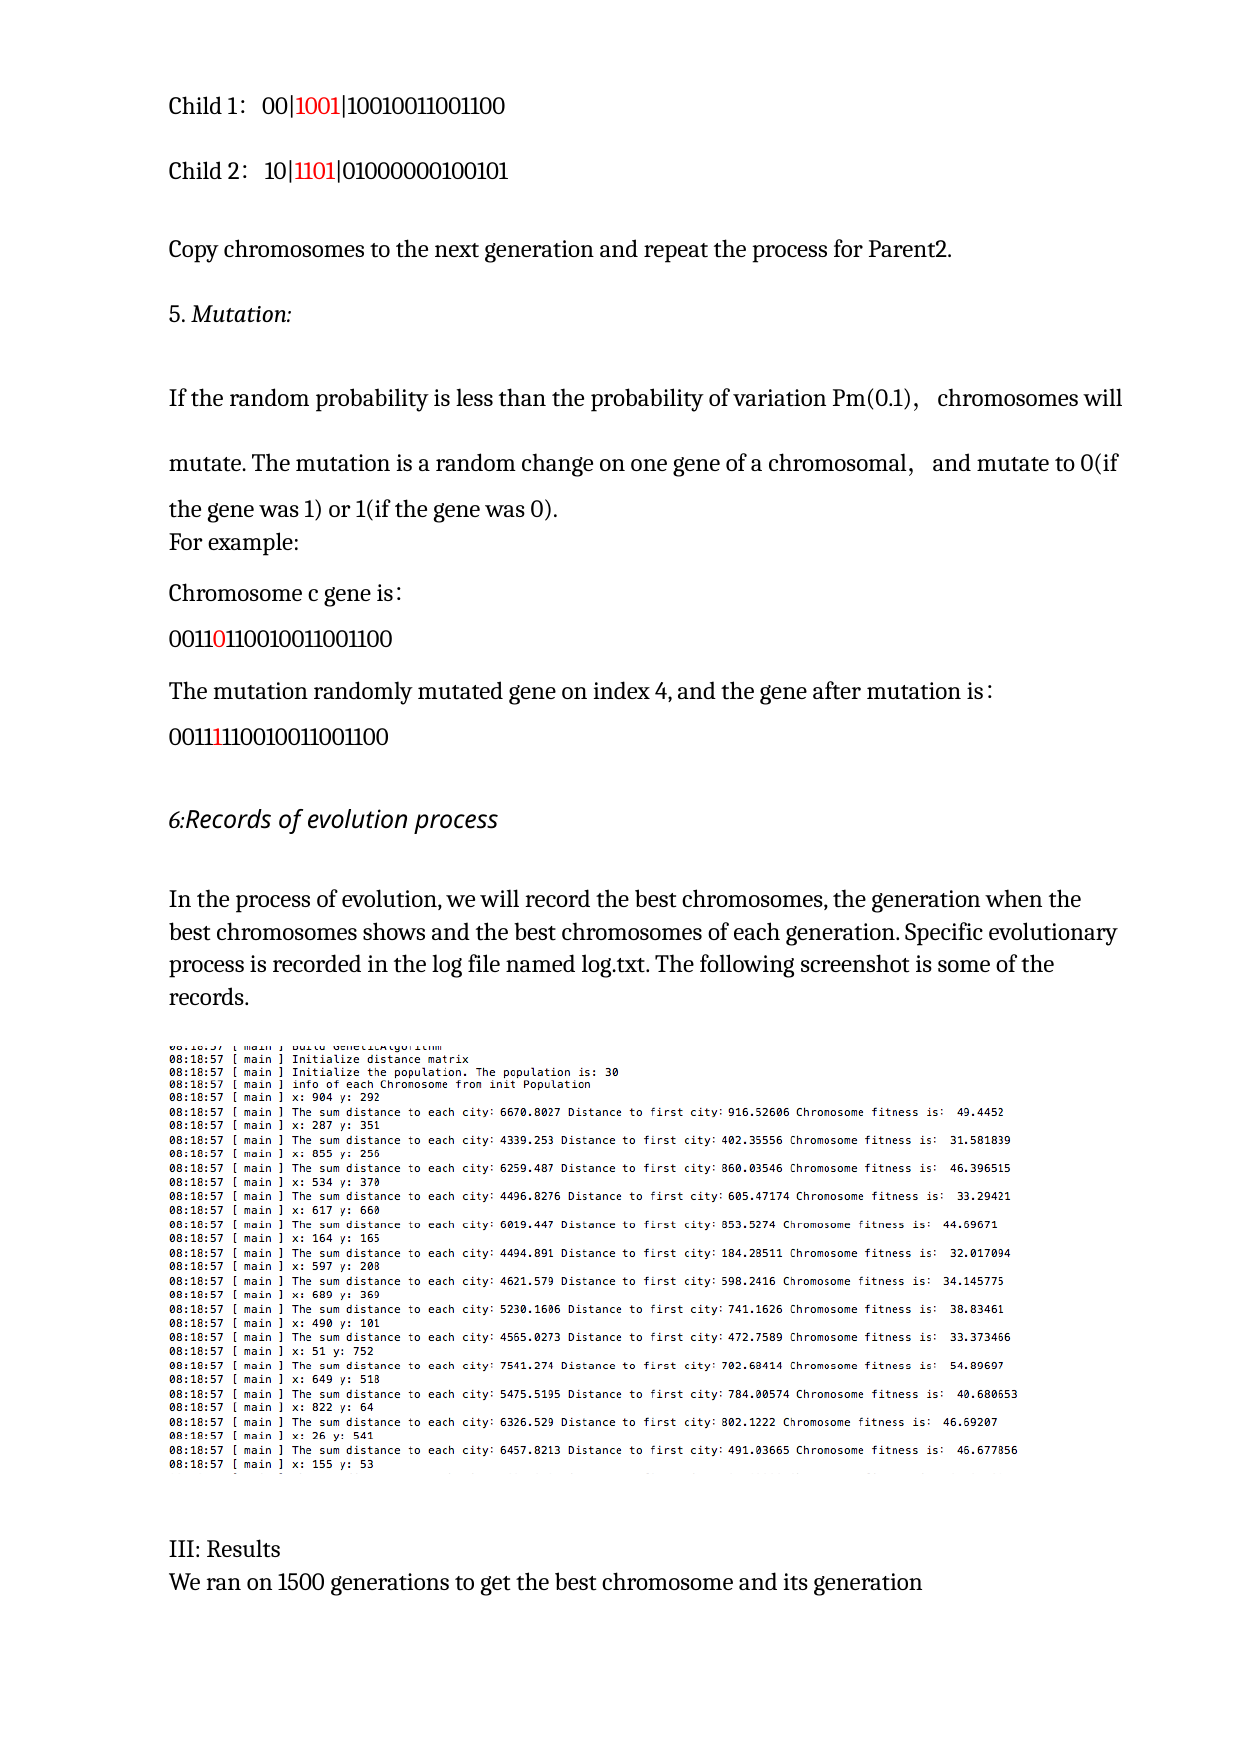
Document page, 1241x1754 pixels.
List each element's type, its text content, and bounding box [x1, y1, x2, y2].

text Child 1：00|1001|10010011001100 [169, 71, 1126, 136]
text Chromosome c gene is： [169, 558, 1126, 623]
text 6:Records of evolution process [169, 786, 1126, 851]
text In the process of evolution, we will record the best chromosomes, the generation when the best chromosomes shows and the best chromosomes of each generation. Specific evolutionary process is recorded in the log file named log.txt. The following screenshot is some of the records. [169, 883, 1126, 1013]
text III: Results [169, 1533, 1126, 1566]
text We ran on 1500 generations to get the best chromosome and its generation [169, 1566, 1126, 1598]
picture [168, 1046, 1034, 1474]
text The mutation randomly mutated gene on index 4, and the gene after mutation is：00111110010011001100 [169, 656, 1126, 753]
text Child 2：10|1101|01000000100101 [169, 136, 1126, 201]
text Copy chromosomes to the next generation and repeat the process for Parent2. [169, 233, 1126, 266]
text 5. Mutation: [169, 298, 1126, 331]
text If the random probability is less than the probability of variation Pm(0.1)，chromosomes will mutate. The mutation is a random change on one gene of a chromosomal，and mutate to 0(if the gene was 1) or 1(if the gene was 0). [169, 363, 1126, 526]
text For example: [169, 526, 1126, 558]
text 00110110010011001100 [169, 623, 1126, 656]
